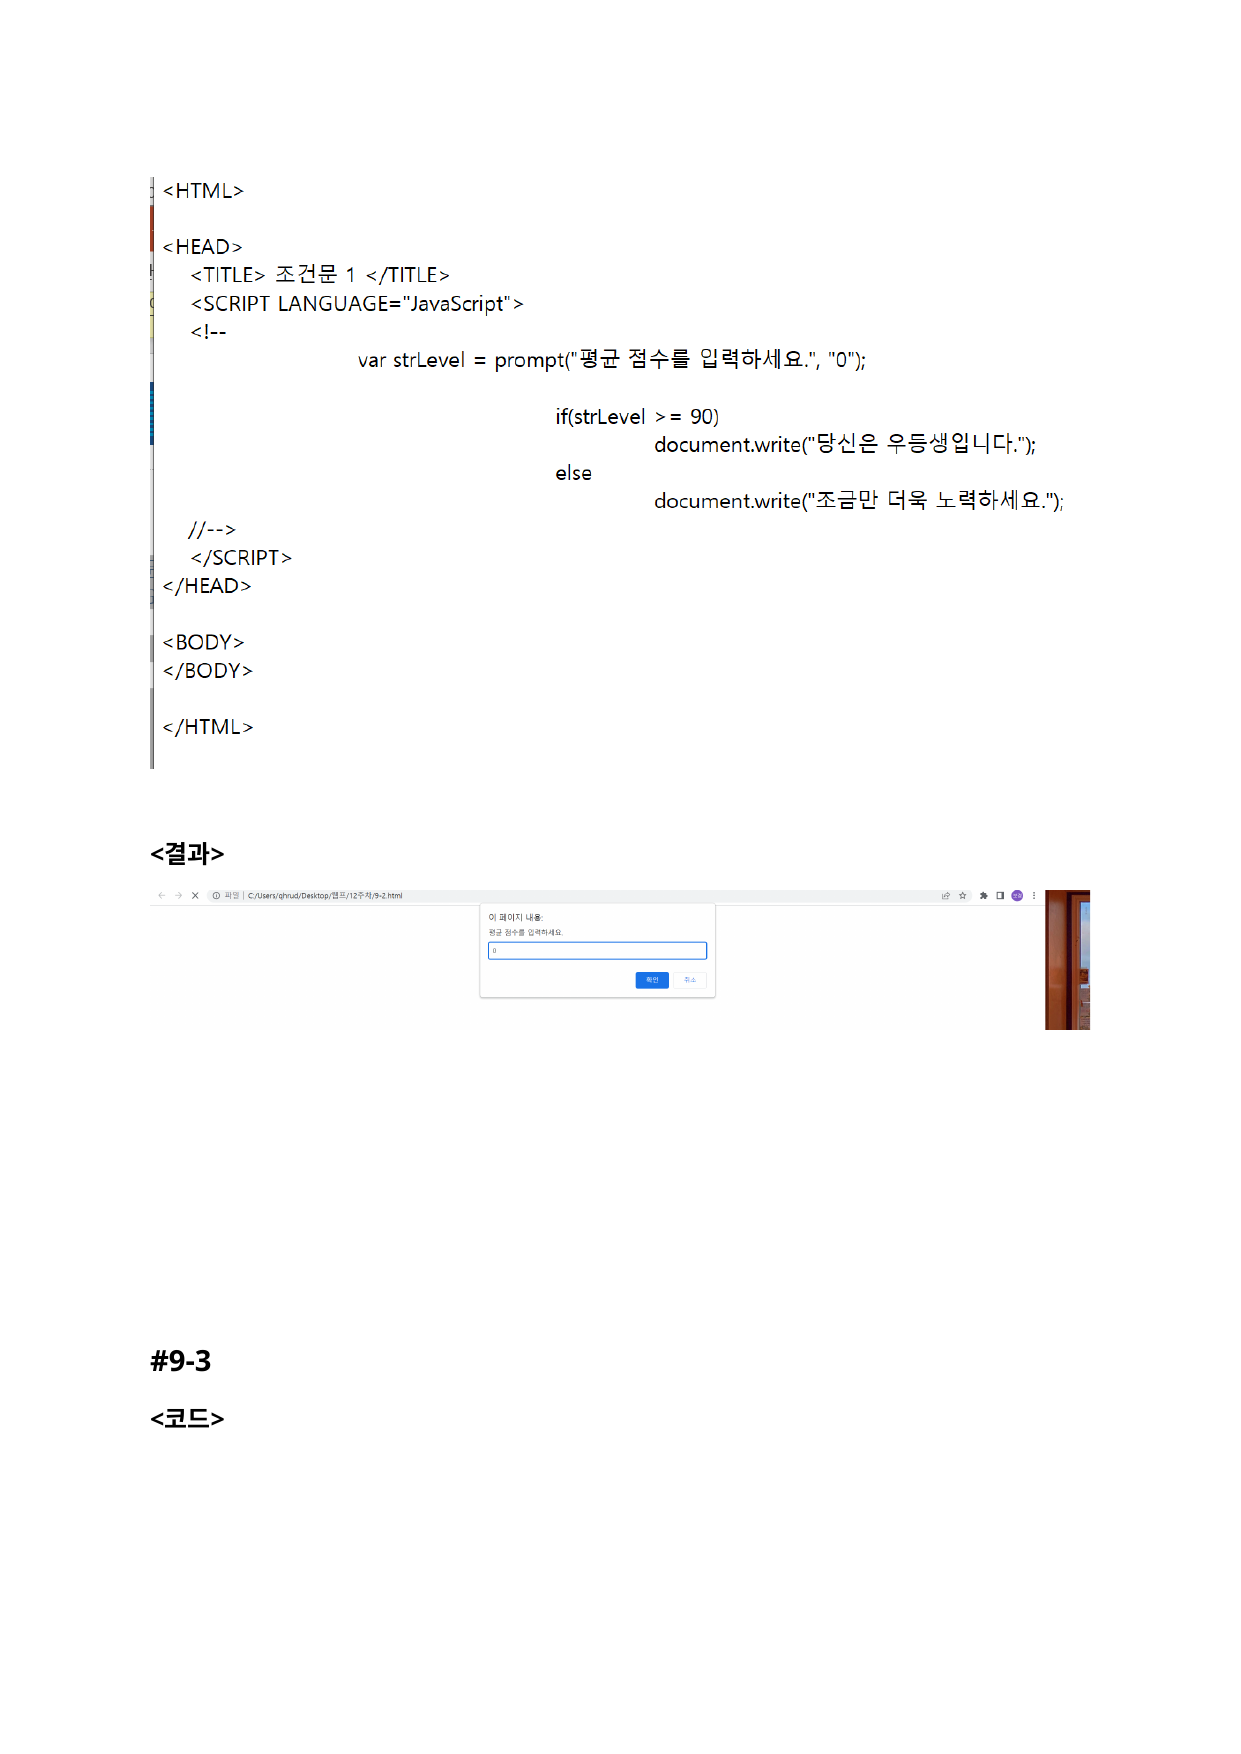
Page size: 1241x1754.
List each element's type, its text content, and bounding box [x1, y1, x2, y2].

picture [150, 177, 1091, 769]
text <코드> [150, 1399, 1090, 1436]
text #9-3 [150, 1340, 1090, 1379]
text <결과> [150, 834, 1090, 871]
picture [150, 890, 1091, 1030]
